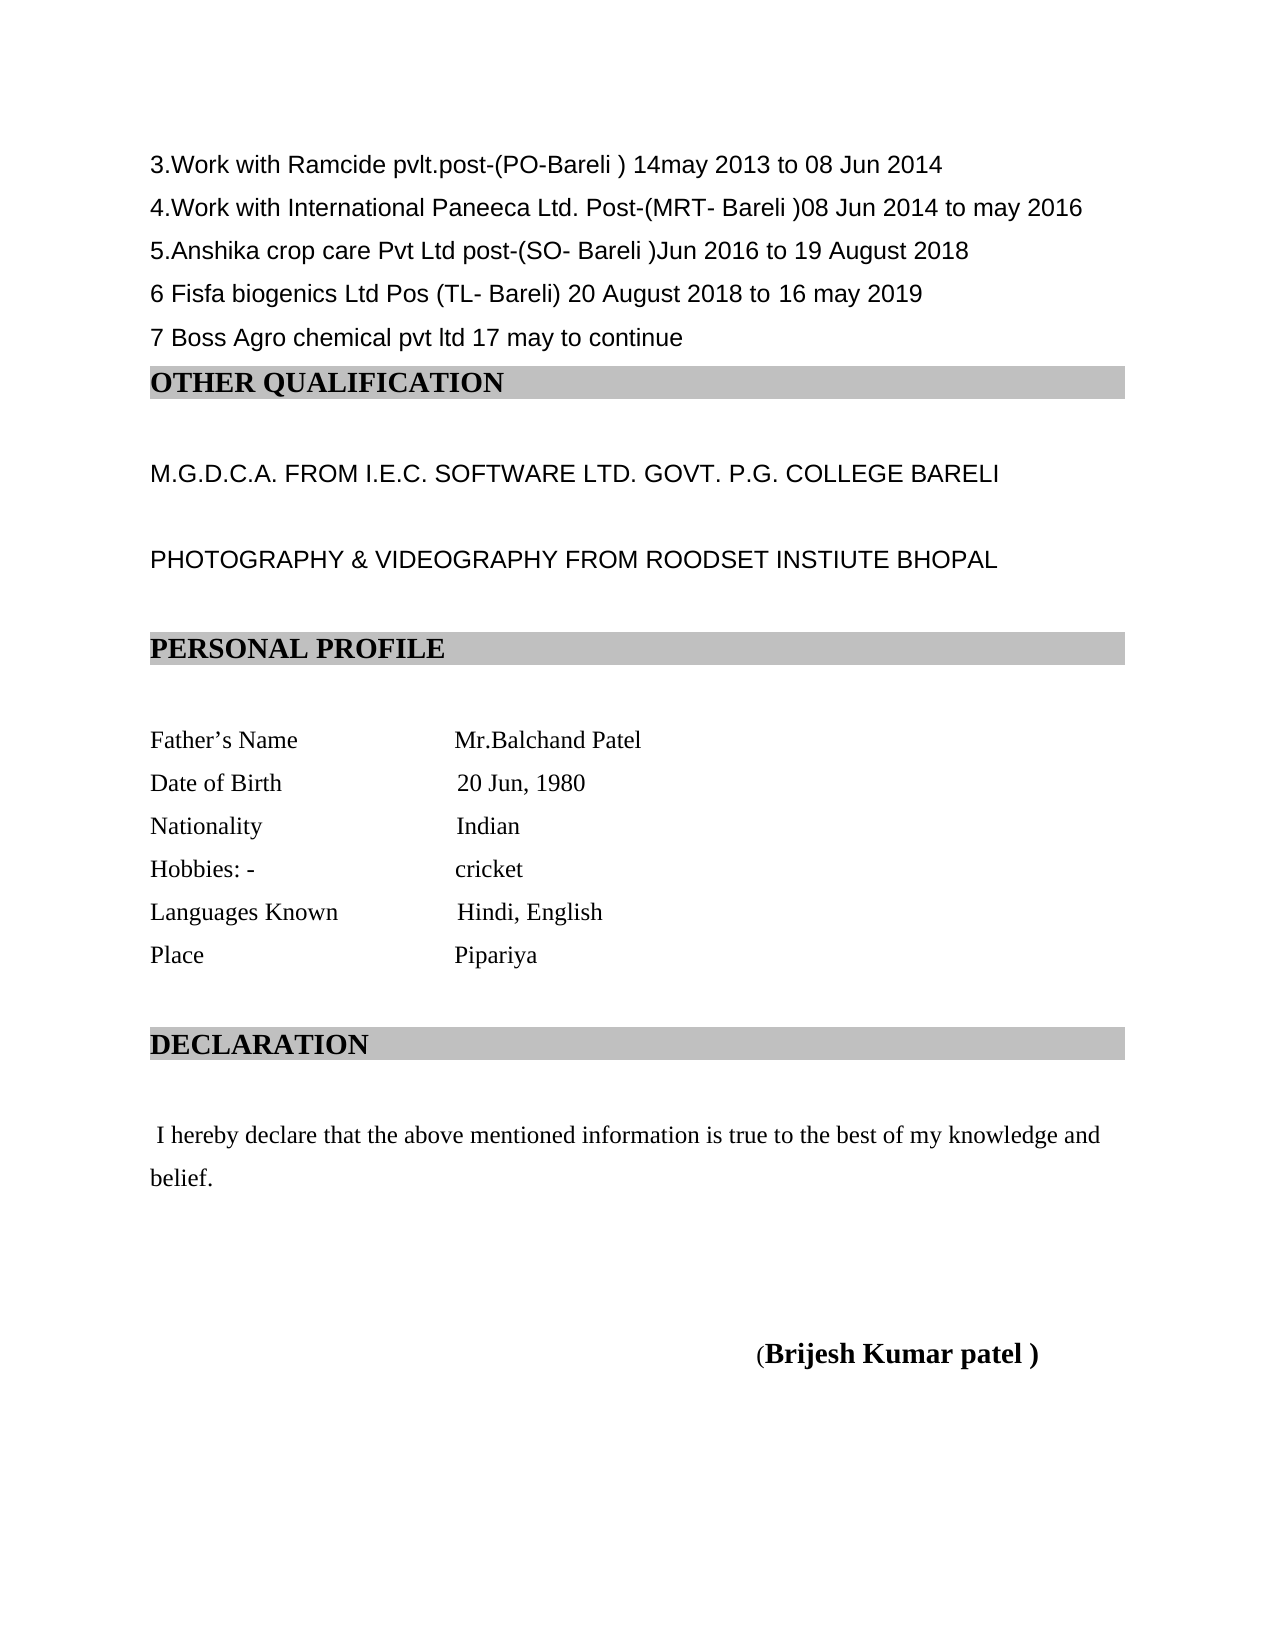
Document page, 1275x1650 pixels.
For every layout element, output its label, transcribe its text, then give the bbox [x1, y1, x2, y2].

text Languages Known Hindi, English [150, 897, 1125, 926]
text PHOTOGRAPHY & VIDEOGRAPHY FROM ROODSET INSTIUTE BHOPAL [150, 545, 1125, 574]
text DECLARATION [150, 1027, 1125, 1060]
text I hereby declare that the above mentioned information is true to the best of my knowledge and [150, 1120, 1125, 1149]
text Father’s Name Mr.Balchand Patel [150, 725, 1125, 754]
text 6 Fisfa biogenics Ltd Pos (TL- Bareli) 20 August 2018 to 16 may 2019 [150, 279, 1125, 308]
text 5.Anshika crop care Pvt Ltd post-(SO- Bareli )Jun 2016 to 19 August 2018 [150, 236, 1125, 265]
text PERSONAL PROFILE [150, 632, 1125, 665]
text 3.Work with Ramcide pvlt.post-(PO-Bareli ) 14may 2013 to 08 Jun 2014 [150, 150, 1125, 179]
text Hobbies: - cricket [150, 854, 1125, 883]
text 4.Work with International Paneeca Ltd. Post-(MRT- Bareli )08 Jun 2014 to may 2016 [150, 193, 1125, 222]
text belief. [150, 1163, 1125, 1192]
text Place Pipariya [150, 941, 1125, 969]
text (Brijesh Kumar patel ) [150, 1336, 1125, 1369]
text OTHER QUALIFICATION [150, 366, 1125, 399]
text Date of Birth 20 Jun, 1980 [150, 768, 1125, 797]
text Nationality Indian [150, 811, 1125, 840]
text 7 Boss Agro chemical pvt ltd 17 may to continue [150, 322, 1125, 351]
text M.G.D.C.A. FROM I.E.C. SOFTWARE LTD. GOVT. P.G. COLLEGE BARELI [150, 459, 1125, 488]
